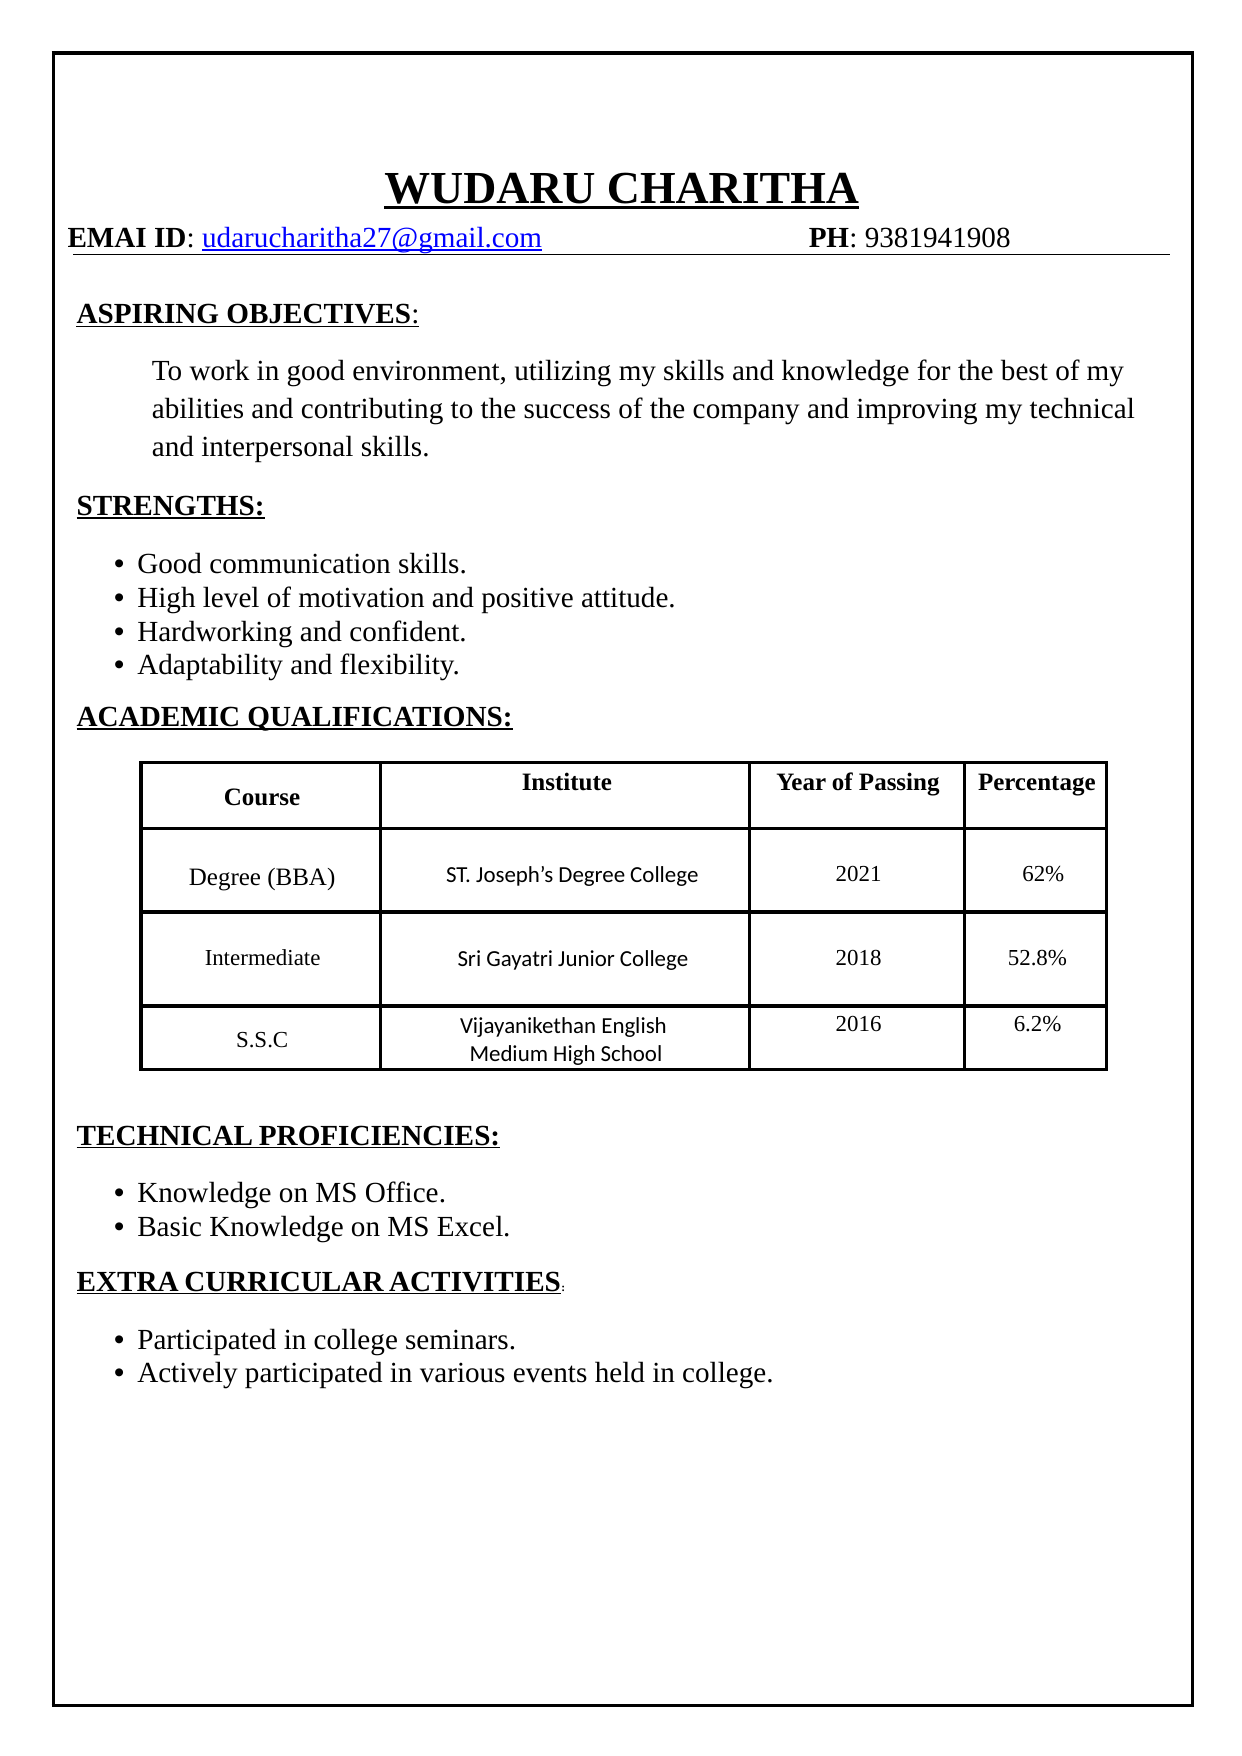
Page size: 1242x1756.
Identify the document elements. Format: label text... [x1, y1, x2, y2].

table_header WUDARU CHARITHA EMAI ID: udarucharitha27@gmail.com PH: 9381941908 ASPIRING OBJECTIVES: To work in good environment, utilizing my skills and knowledge for the best of my abilities and contributing to the success of the company and improving my technical and interpersonal skills. STRENGTHS: Good communication skills. High level of motivation and positive attitude. Hardworking and confident. Adaptability and flexibility. ACADEMIC QUALIFICATIONS: TECHNICAL PROFICIENCIES: Knowledge on MS Office. Basic Knowledge on MS Excel. EXTRA CURRICULAR ACTIVITIES: Participated in college seminars. Actively participated in various events held in college. [55, 55, 1191, 1704]
